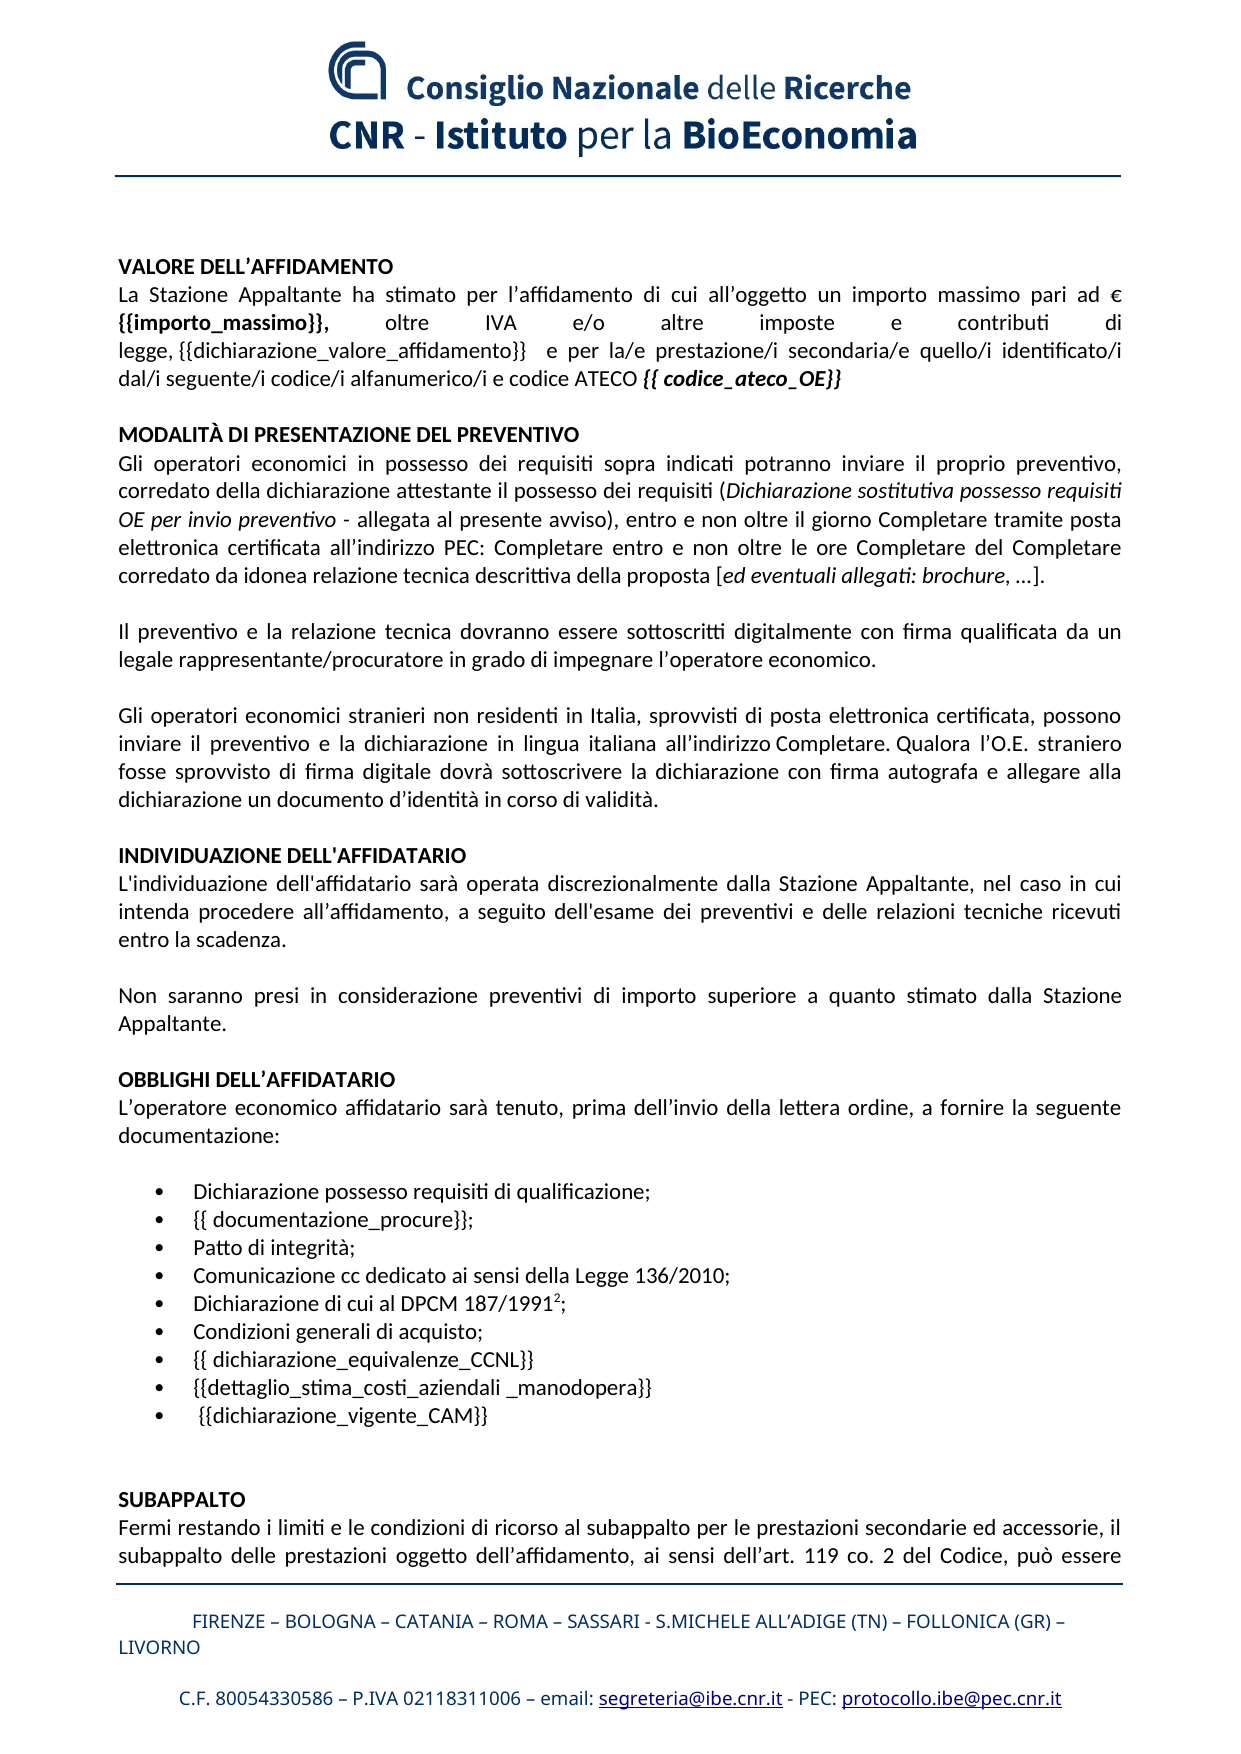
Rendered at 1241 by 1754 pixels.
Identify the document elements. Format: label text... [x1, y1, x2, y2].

text La Stazione Appaltante ha stimato per l’affidamento di cui all’oggetto un importo massimo pari ad € {{importo_massimo}}, oltre IVA e/o altre imposte e contributi di legge, {{dichiarazione_valore_affidamento}} e per la/e prestazione/i secondaria/e quello/i identificato/i dal/i seguente/i codice/i alfanumerico/i e codice ATECO {{ codice_ateco_OE}} [118, 281, 1122, 393]
list Dichiarazione di cui al DPCM 187/19912; [156, 1289, 1122, 1317]
list Condizioni generali di acquisto; [156, 1317, 1122, 1345]
text Non saranno presi in considerazione preventivi di importo superiore a quanto stimato dalla Stazione Appaltante. [118, 981, 1122, 1037]
list {{ documentazione_procure}}; [156, 1205, 1122, 1233]
text OBBLIGHI DELL’AFFIDATARIO [118, 1065, 1122, 1093]
text Il preventivo e la relazione tecnica dovranno essere sottoscritti digitalmente con firma qualificata da un legale rappresentante/procuratore in grado di impegnare l’operatore economico. [118, 617, 1122, 673]
text Gli operatori economici in possesso dei requisiti sopra indicati potranno inviare il proprio preventivo, corredato della dichiarazione attestante il possesso dei requisiti (Dichiarazione sostitutiva possesso requisiti OE per invio preventivo - allegata al presente avviso), entro e non oltre il giorno Completare tramite posta elettronica certificata all’indirizzo PEC: Completare entro e non oltre le ore Completare del Completare corredato da idonea relazione tecnica descrittiva della proposta [ed eventuali allegati: brochure, …]. [118, 449, 1122, 589]
list {{ dichiarazione_equivalenze_CCNL}} [156, 1345, 1122, 1373]
picture [317, 28, 924, 168]
text L’operatore economico affidatario sarà tenuto, prima dell’invio della lettera ordine, a fornire la seguente documentazione: [118, 1093, 1122, 1149]
list Patto di integrità; [156, 1233, 1122, 1261]
list Comunicazione cc dedicato ai sensi della Legge 136/2010; [156, 1261, 1122, 1289]
list {{dettaglio_stima_costi_aziendali _manodopera}} [156, 1373, 1122, 1401]
text MODALITÀ DI PRESENTAZIONE DEL PREVENTIVO [118, 421, 1122, 449]
text INDIVIDUAZIONE DELL'AFFIDATARIO [118, 841, 1122, 869]
list {{dichiarazione_vigente_CAM}} [156, 1401, 1122, 1429]
text Gli operatori economici stranieri non residenti in Italia, sprovvisti di posta elettronica certificata, possono inviare il preventivo e la dichiarazione in lingua italiana all’indirizzo Completare. Qualora l’O.E. straniero fosse sprovvisto di firma digitale dovrà sottoscrivere la dichiarazione con firma autografa e allegare alla dichiarazione un documento d’identità in corso di validità. [118, 701, 1122, 813]
text SUBAPPALTO [118, 1485, 1122, 1513]
text L'individuazione dell'affidatario sarà operata discrezionalmente dalla Stazione Appaltante, nel caso in cui intenda procedere all’affidamento, a seguito dell'esame dei preventivi e delle relazioni tecniche ricevuti entro la scadenza. [118, 869, 1122, 953]
text VALORE DELL’AFFIDAMENTO [118, 252, 1122, 281]
list Dichiarazione possesso requisiti di qualificazione; [156, 1177, 1122, 1205]
